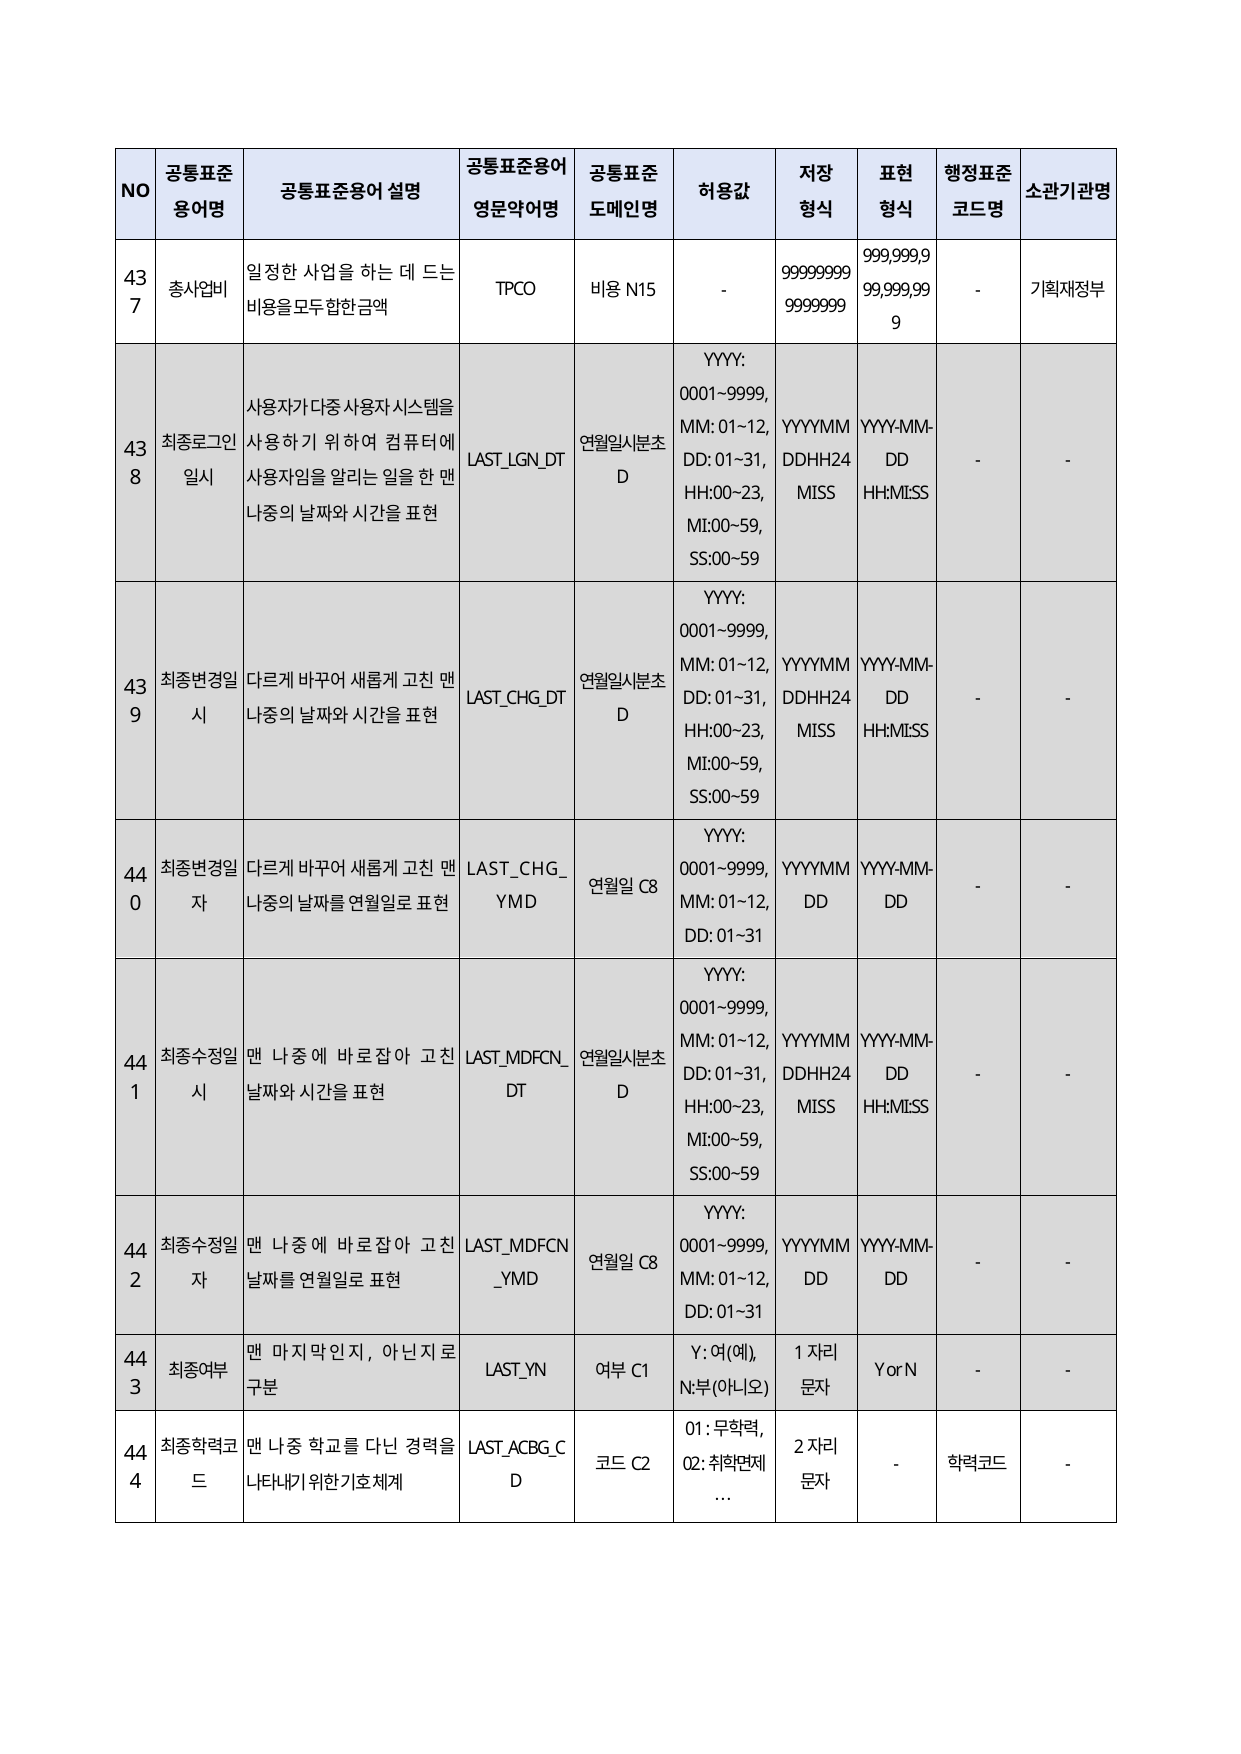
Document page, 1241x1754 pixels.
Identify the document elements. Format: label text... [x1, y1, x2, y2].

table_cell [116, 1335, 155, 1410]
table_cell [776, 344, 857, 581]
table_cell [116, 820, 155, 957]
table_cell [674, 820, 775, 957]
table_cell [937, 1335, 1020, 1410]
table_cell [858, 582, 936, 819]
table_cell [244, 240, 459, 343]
table_header 공통표준 용어명 [156, 149, 243, 239]
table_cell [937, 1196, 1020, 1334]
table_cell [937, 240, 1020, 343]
table_header 소관기관명 [1021, 149, 1116, 239]
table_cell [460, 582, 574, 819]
table_header 행정표준코드명 [937, 149, 1020, 239]
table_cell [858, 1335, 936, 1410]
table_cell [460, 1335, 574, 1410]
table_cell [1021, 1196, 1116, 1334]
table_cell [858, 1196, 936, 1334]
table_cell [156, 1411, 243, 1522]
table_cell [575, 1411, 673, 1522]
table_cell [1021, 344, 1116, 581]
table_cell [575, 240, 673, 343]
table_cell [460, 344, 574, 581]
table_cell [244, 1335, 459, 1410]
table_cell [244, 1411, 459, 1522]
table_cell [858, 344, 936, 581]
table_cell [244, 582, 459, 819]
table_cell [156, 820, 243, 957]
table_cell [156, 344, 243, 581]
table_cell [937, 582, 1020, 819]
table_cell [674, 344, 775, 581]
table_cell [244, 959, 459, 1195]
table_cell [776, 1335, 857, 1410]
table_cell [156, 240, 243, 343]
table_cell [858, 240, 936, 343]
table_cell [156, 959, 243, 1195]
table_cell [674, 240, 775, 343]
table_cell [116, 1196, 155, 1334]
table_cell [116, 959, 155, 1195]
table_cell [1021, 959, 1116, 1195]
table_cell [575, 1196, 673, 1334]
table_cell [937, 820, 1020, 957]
table_header 허용값 [674, 149, 775, 239]
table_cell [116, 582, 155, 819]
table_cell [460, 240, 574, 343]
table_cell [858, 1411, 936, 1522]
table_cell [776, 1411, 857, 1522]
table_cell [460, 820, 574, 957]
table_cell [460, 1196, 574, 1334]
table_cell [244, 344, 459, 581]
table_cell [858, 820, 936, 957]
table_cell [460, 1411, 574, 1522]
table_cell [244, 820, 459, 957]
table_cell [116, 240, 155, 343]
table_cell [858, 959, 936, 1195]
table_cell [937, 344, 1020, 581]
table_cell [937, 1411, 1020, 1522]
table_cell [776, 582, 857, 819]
table_header 공통표준 도메인명 [575, 149, 673, 239]
table_header NO [116, 149, 155, 239]
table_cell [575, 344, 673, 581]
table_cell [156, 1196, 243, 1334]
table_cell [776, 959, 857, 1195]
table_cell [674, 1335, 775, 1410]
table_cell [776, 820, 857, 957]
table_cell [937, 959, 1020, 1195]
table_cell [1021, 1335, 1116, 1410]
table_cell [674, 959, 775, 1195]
table_header 표현 형식 [858, 149, 936, 239]
table_header 저장 형식 [776, 149, 857, 239]
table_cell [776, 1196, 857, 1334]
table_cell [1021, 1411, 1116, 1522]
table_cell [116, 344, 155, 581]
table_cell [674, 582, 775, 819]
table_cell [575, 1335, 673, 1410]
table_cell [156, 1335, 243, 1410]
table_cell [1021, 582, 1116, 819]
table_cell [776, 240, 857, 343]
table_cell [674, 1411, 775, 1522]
table_header 공통표준용어 설명 [244, 149, 459, 239]
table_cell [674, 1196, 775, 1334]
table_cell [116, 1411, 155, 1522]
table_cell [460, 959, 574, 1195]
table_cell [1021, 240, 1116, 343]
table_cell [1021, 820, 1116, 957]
table_header 공통표준용어 영문약어명 [460, 149, 574, 239]
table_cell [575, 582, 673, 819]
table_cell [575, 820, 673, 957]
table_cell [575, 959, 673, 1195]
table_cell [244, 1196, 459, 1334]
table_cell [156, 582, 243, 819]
